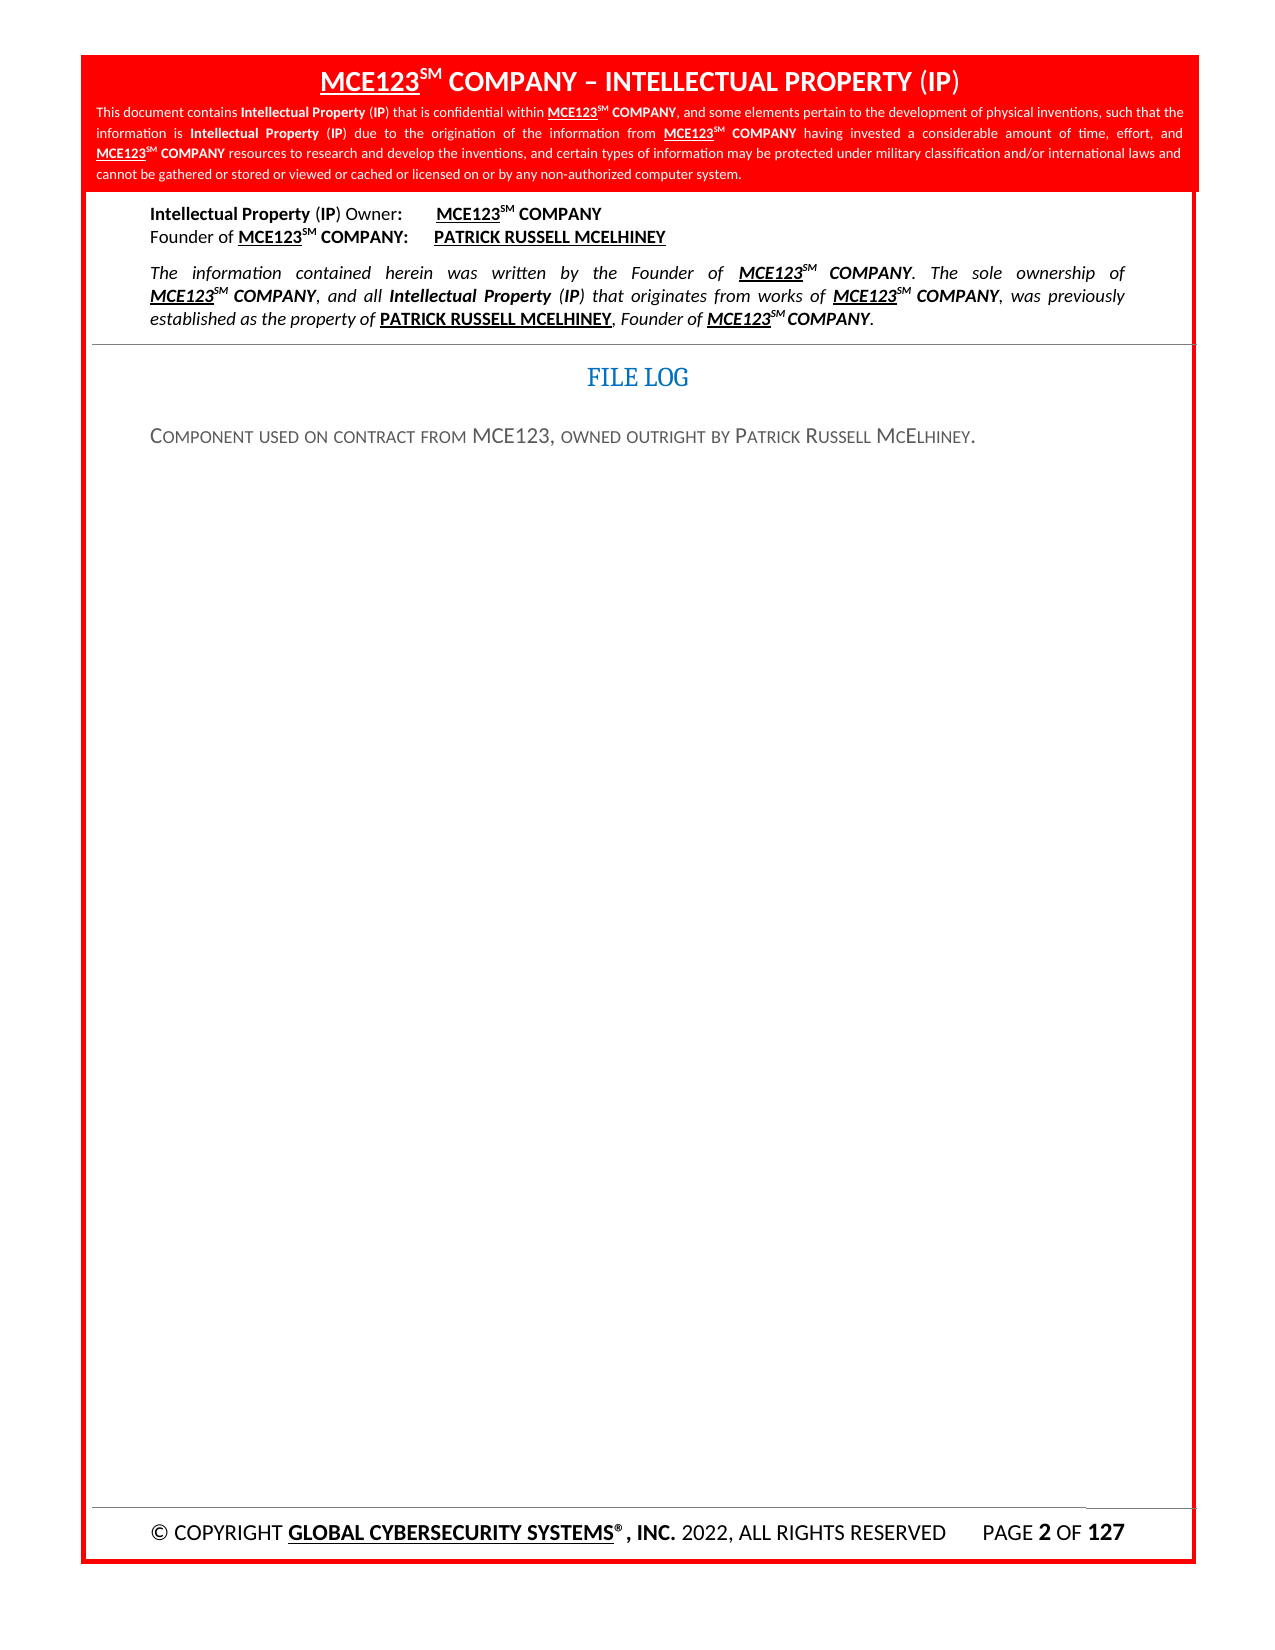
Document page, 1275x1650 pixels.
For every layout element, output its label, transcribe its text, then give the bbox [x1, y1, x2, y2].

text Component used on contract from MCE123, owned outright by Patrick Russell McElhiney. [150, 421, 1125, 449]
subtitle FILE LOG [150, 362, 1125, 393]
